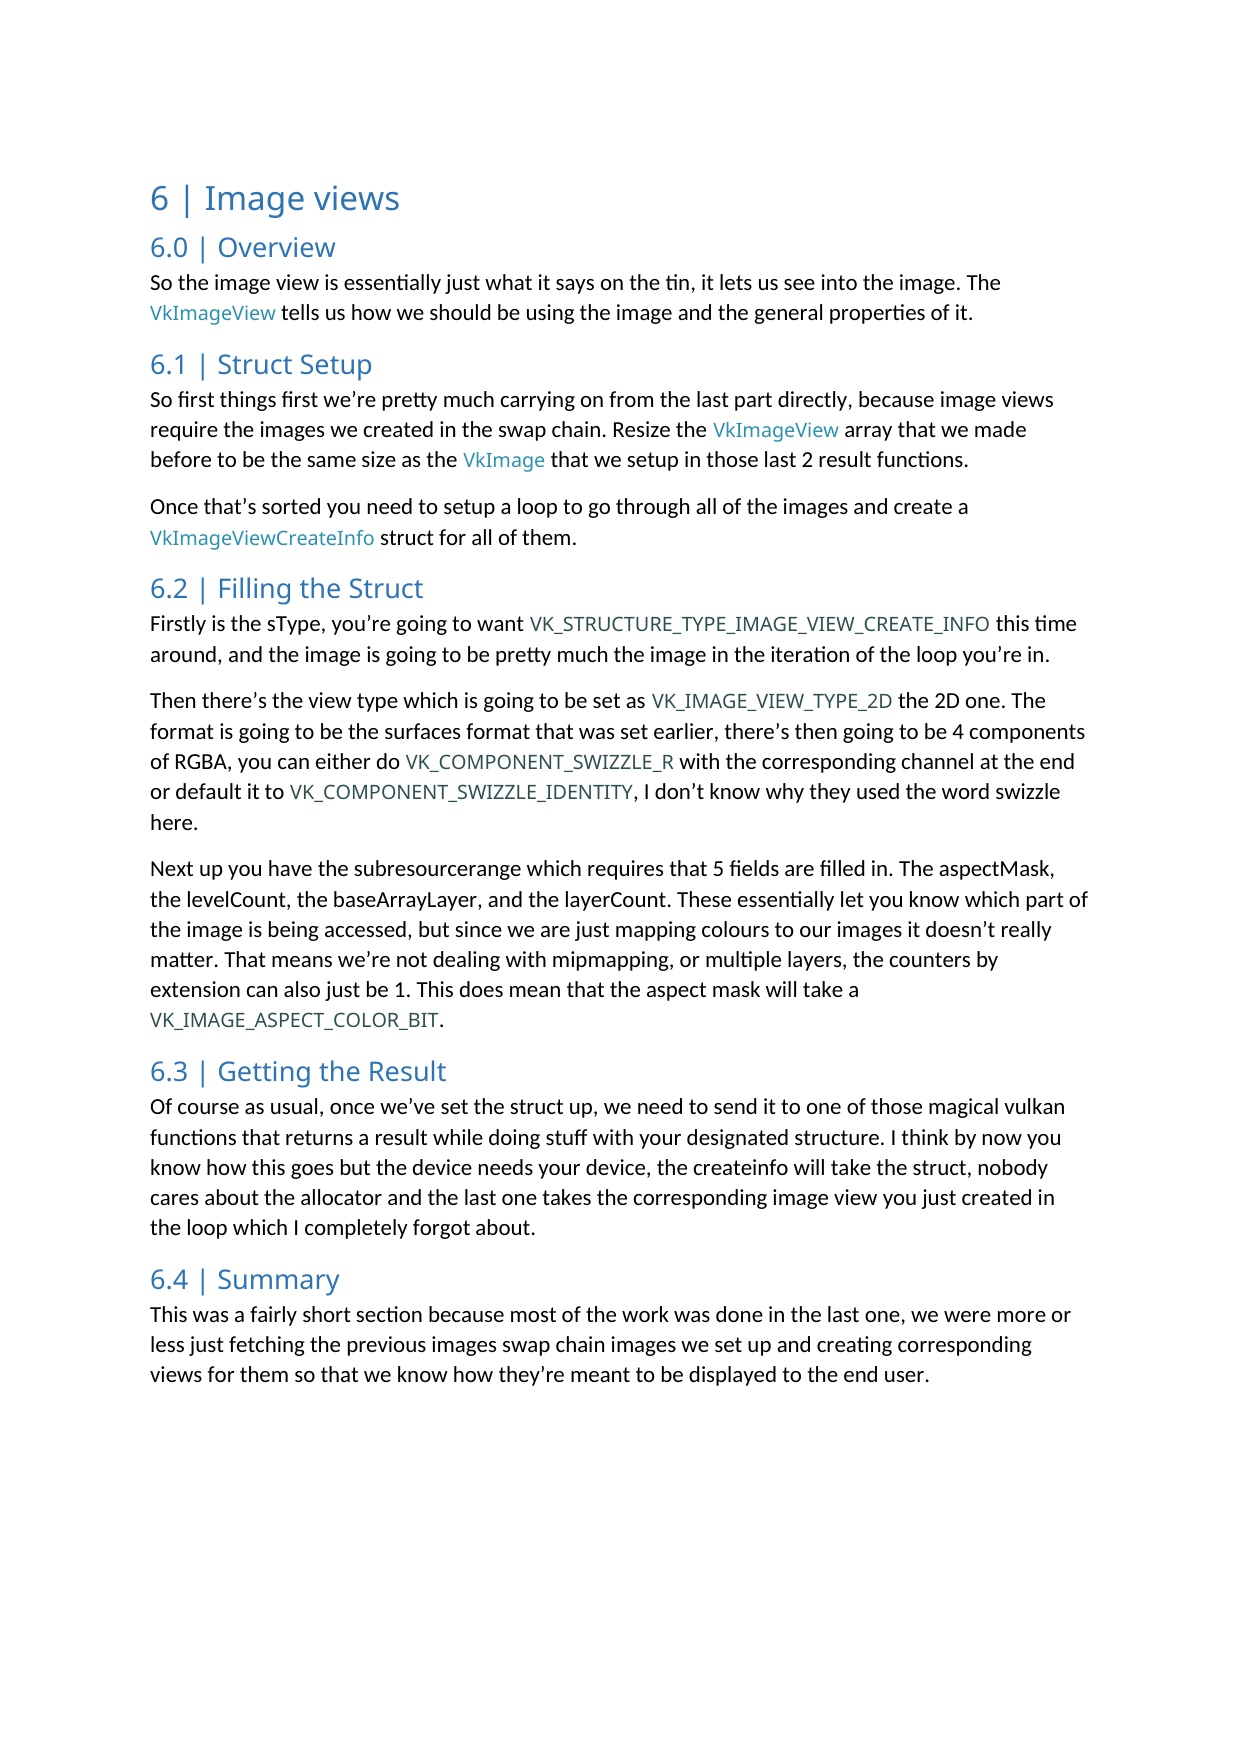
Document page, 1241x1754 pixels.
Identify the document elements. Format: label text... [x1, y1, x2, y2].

text Of course as usual, once we’ve set the struct up, we need to send it to one of those magical vulkan functions that returns a result while doing stuff with your designated structure. I think by now you know how this goes but the device needs your device, the createinfo will take the struct, nobody cares about the allocator and the last one takes the corresponding image view you just created in the loop which I completely forgot about. [150, 1092, 1090, 1241]
text So first things first we’re pretty much carrying on from the last part directly, because image views require the images we created in the swap chain. Resize the VkImageView array that we made before to be the same size as the VkImage that we setup in those last 2 result functions. [150, 385, 1090, 473]
subtitle 6.3 | Getting the Result [150, 1053, 1090, 1089]
text Next up you have the subresourcerange which requires that 5 fields are filled in. The aspectMask, the levelCount, the baseArrayLayer, and the layerCount. These essentially let you know which part of the image is being accessed, but since we are just mapping colours to our images it doesn’t really matter. That means we’re not dealing with mipmapping, or multiple layers, the counters by extension can also just be 1. This does mean that the aspect mask will take a VK_IMAGE_ASPECT_COLOR_BIT. [150, 854, 1090, 1034]
subtitle 6.4 | Summary [150, 1260, 1090, 1297]
subtitle 6.0 | Overview [150, 228, 1090, 265]
text Firstly is the sType, you’re going to want VK_STRUCTURE_TYPE_IMAGE_VIEW_CREATE_INFO this time around, and the image is going to be pretty much the image in the iteration of the loop you’re in. [150, 609, 1090, 668]
text Once that’s sorted you need to setup a loop to go through all of the images and create a VkImageViewCreateInfo struct for all of them. [150, 492, 1090, 551]
subtitle 6.2 | Filling the Struct [150, 569, 1090, 606]
text So the image view is essentially just what it says on the tin, it lets us see into the image. The VkImageView tells us how we should be using the image and the general properties of it. [150, 268, 1090, 326]
text This was a fairly short section because most of the work was done in the last one, we were more or less just fetching the previous images swap chain images we set up and creating corresponding views for them so that we know how they’re meant to be displayed to the end user. [150, 1300, 1090, 1388]
subtitle 6 | Image views [150, 175, 1090, 220]
text Then there’s the view type which is going to be set as VK_IMAGE_VIEW_TYPE_2D the 2D one. The format is going to be the surfaces format that was set earlier, there’s then going to be 4 components of RGBA, you can either do VK_COMPONENT_SWIZZLE_R with the corresponding channel at the end or default it to VK_COMPONENT_SWIZZLE_IDENTITY, I don’t know why they used the word swizzle here. [150, 687, 1090, 836]
subtitle 6.1 | Struct Setup [150, 345, 1090, 382]
